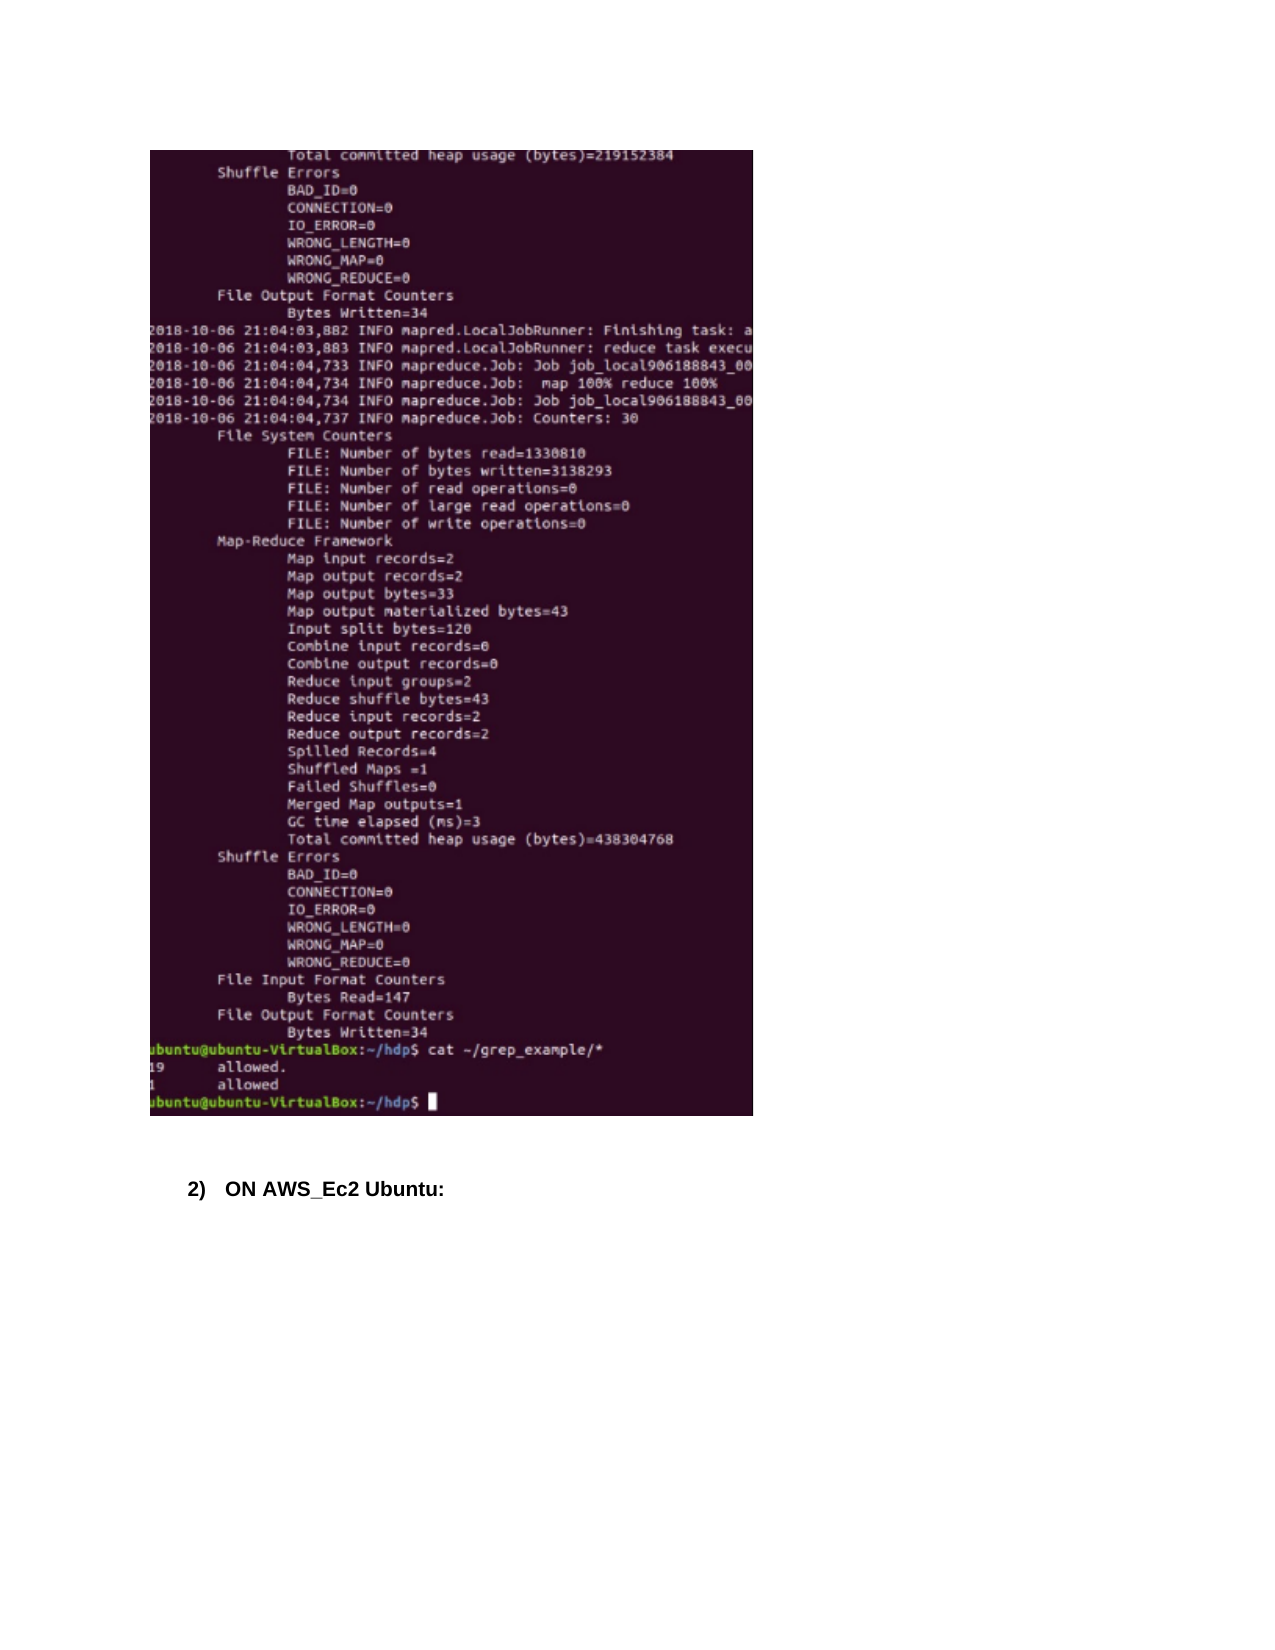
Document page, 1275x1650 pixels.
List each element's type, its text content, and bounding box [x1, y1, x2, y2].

picture [150, 150, 754, 1116]
list ON AWS_Ec2 Ubuntu: [187, 1177, 1125, 1201]
